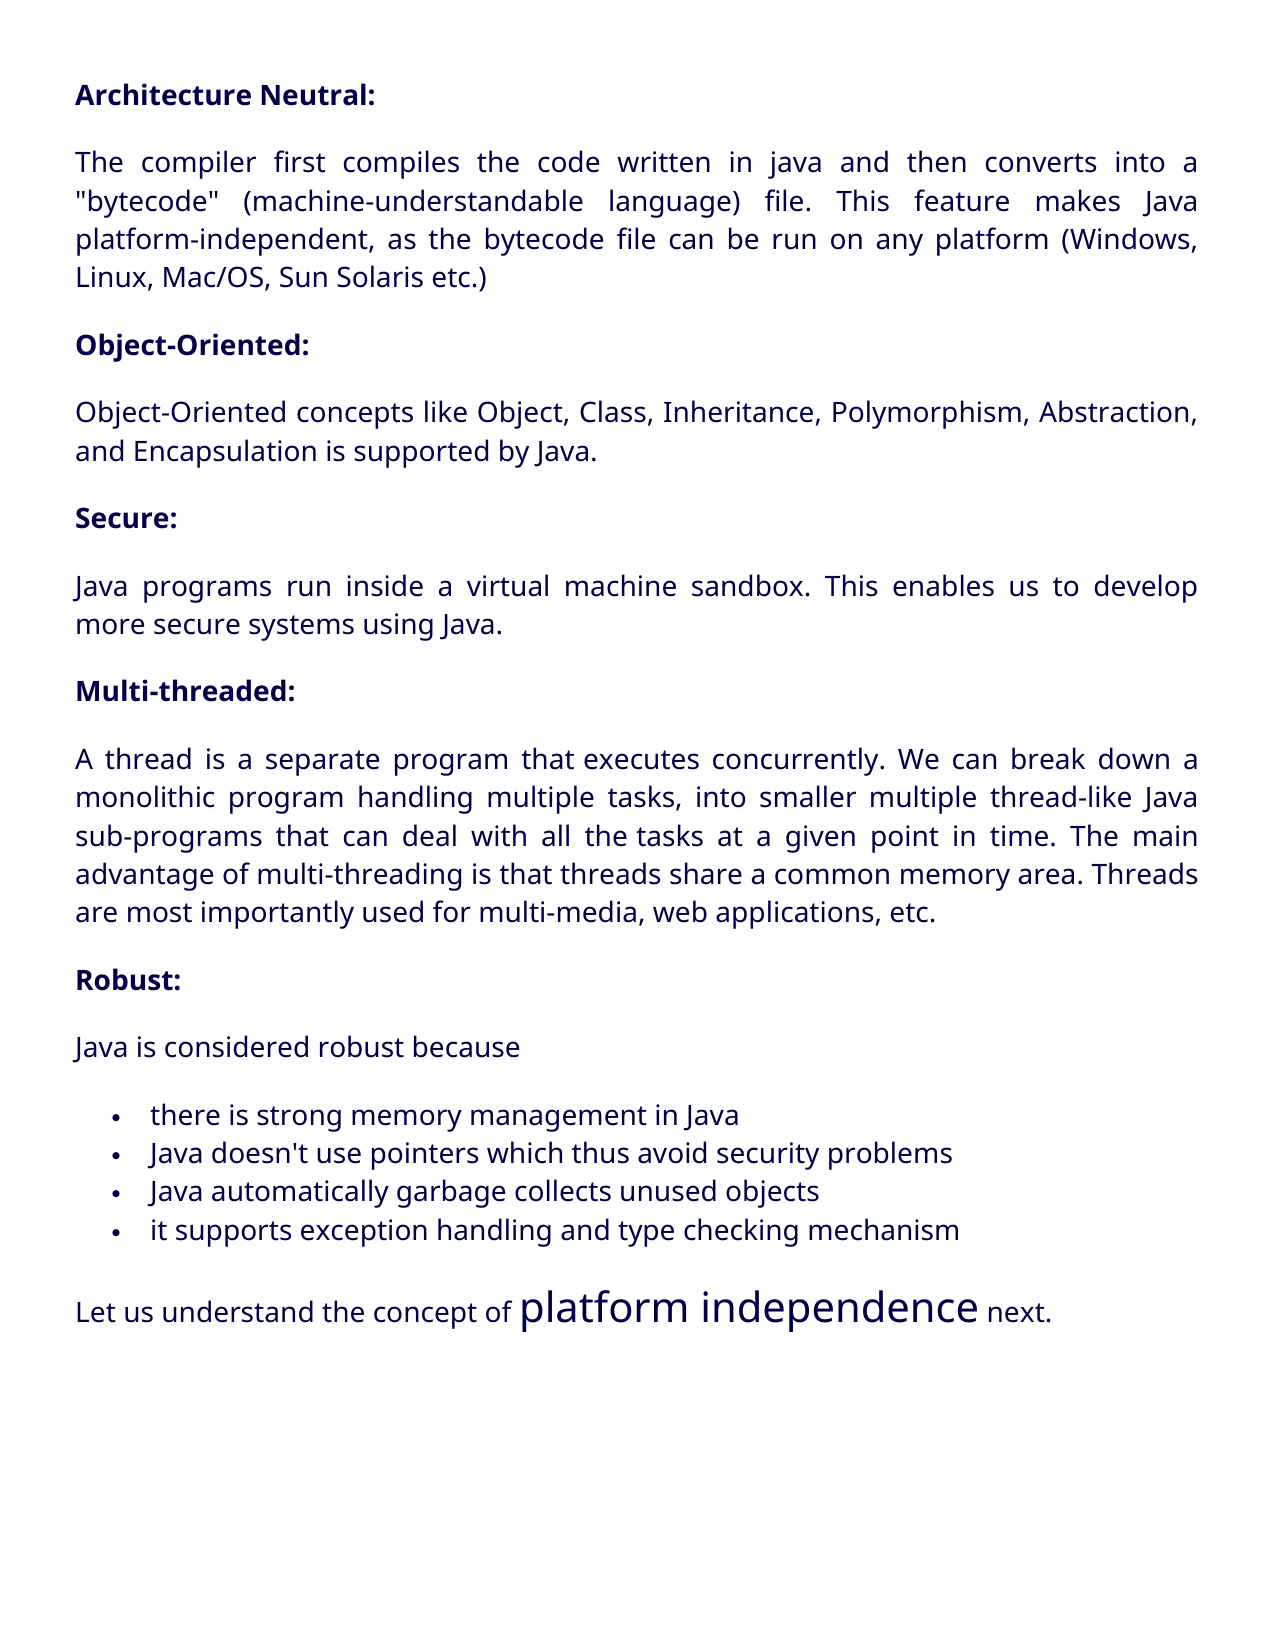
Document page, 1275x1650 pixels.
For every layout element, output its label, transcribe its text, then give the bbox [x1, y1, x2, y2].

list Java doesn't use pointers which thus avoid security problems [112, 1133, 1200, 1172]
text Architecture Neutral: [75, 75, 1200, 113]
text Java programs run inside a virtual machine sandbox. This enables us to develop more secure systems using Java. [75, 566, 1200, 642]
text Multi-threaded: [75, 672, 1200, 710]
text Robust: [75, 960, 1200, 998]
text A thread is a separate program that executes concurrently. We can break down a monolithic program handling multiple tasks, into smaller multiple thread-like Java sub-programs that can deal with all the tasks at a given point in time. The main advantage of multi-threading is that threads share a common memory area. Threads are most importantly used for multi-media, web applications, etc. [75, 739, 1200, 931]
text Object-Oriented: [75, 325, 1200, 363]
list Java automatically garbage collects unused objects [112, 1172, 1200, 1210]
text Object-Oriented concepts like Object, Class, Inheritance, Polymorphism, Abstraction, and Encapsulation is supported by Java. [75, 392, 1200, 469]
text The compiler first compiles the code written in java and then converts into a "bytecode" (machine-understandable language) file. This feature makes Java platform-independent, as the bytecode file can be run on any platform (Windows, Linux, Mac/OS, Sun Solaris etc.) [75, 142, 1200, 296]
text Let us understand the concept of platform independence next. [75, 1277, 1200, 1334]
text Java is considered robust because [75, 1027, 1200, 1066]
list there is strong memory management in Java [112, 1095, 1200, 1133]
text Secure: [75, 498, 1200, 537]
list it supports exception handling and type checking mechanism [112, 1210, 1200, 1248]
